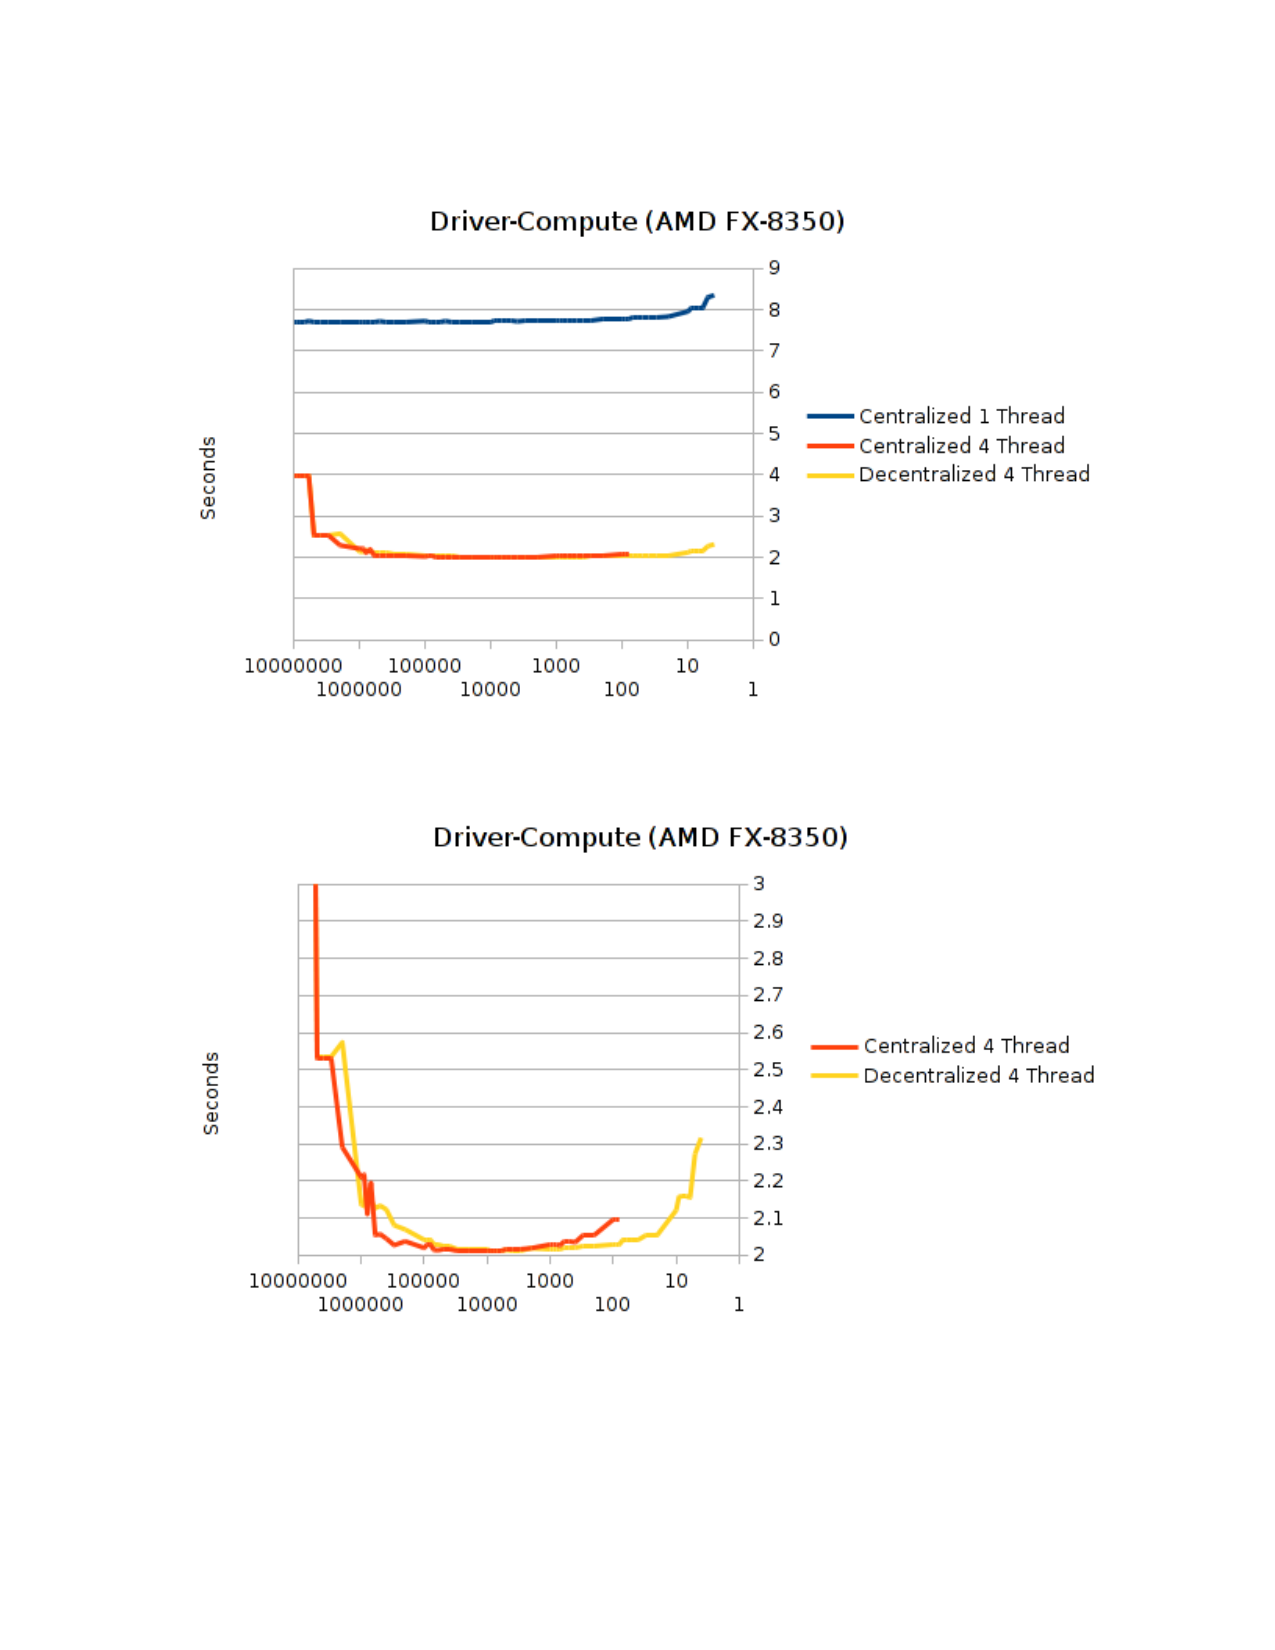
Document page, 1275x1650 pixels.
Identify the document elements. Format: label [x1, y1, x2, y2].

picture [165, 179, 1110, 712]
picture [165, 795, 1110, 1327]
